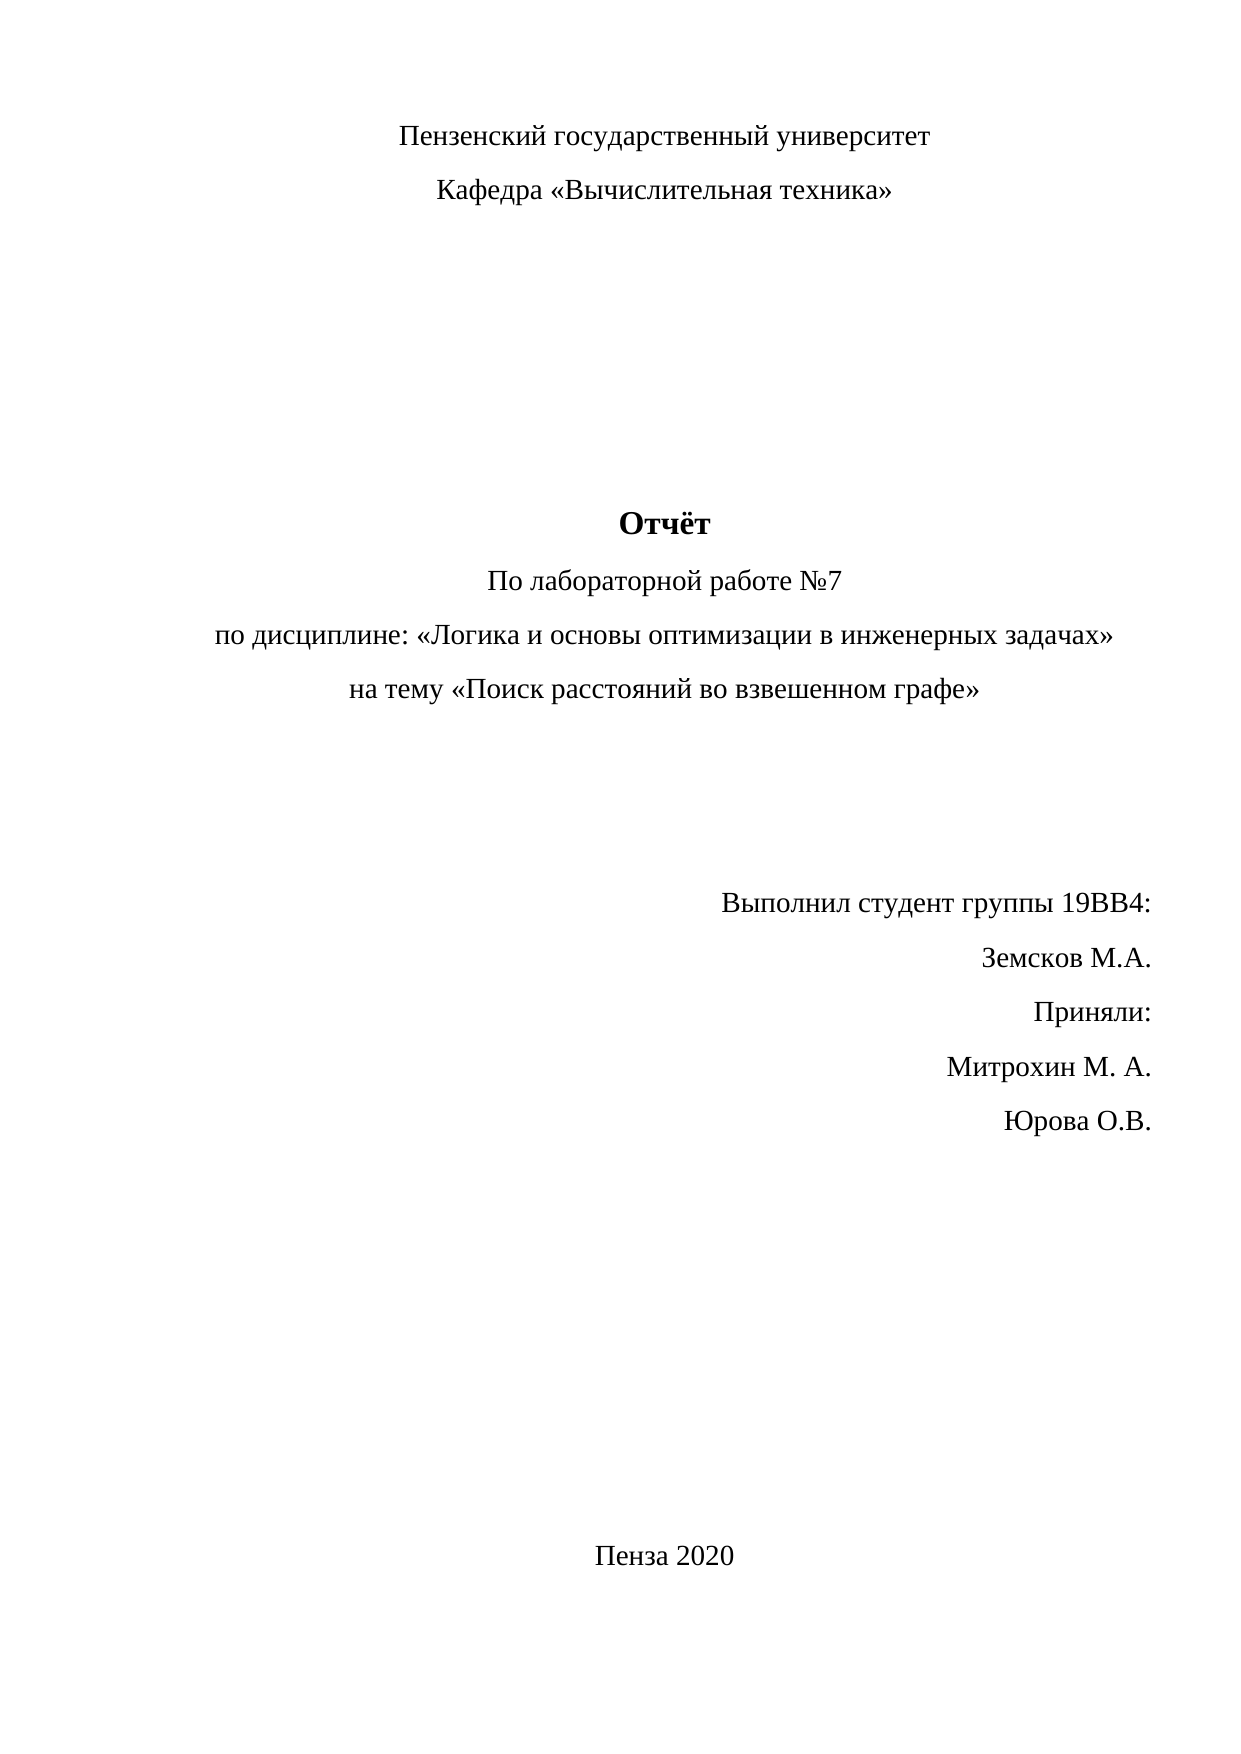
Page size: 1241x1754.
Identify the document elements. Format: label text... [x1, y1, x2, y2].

text Митрохин М. А. [177, 1049, 1152, 1082]
text Приняли: [177, 994, 1152, 1028]
text Отчёт [177, 503, 1152, 542]
text Земсков М.А. [177, 940, 1152, 973]
text По лабораторной работе №7 [177, 563, 1152, 596]
text Пенза 2020 [177, 1538, 1152, 1572]
subtitle на тему «Поиск расстояний во взвешенном графе» [177, 671, 1152, 705]
text Кафедра «Вычислительная техника» [177, 172, 1152, 206]
text Пензенский государственный университет [177, 118, 1152, 152]
text по дисциплине: «Логика и основы оптимизации в инженерных задачах» [177, 617, 1152, 651]
text Выполнил студент группы 19ВВ4: [177, 886, 1152, 919]
text Юрова О.В. [177, 1103, 1152, 1137]
